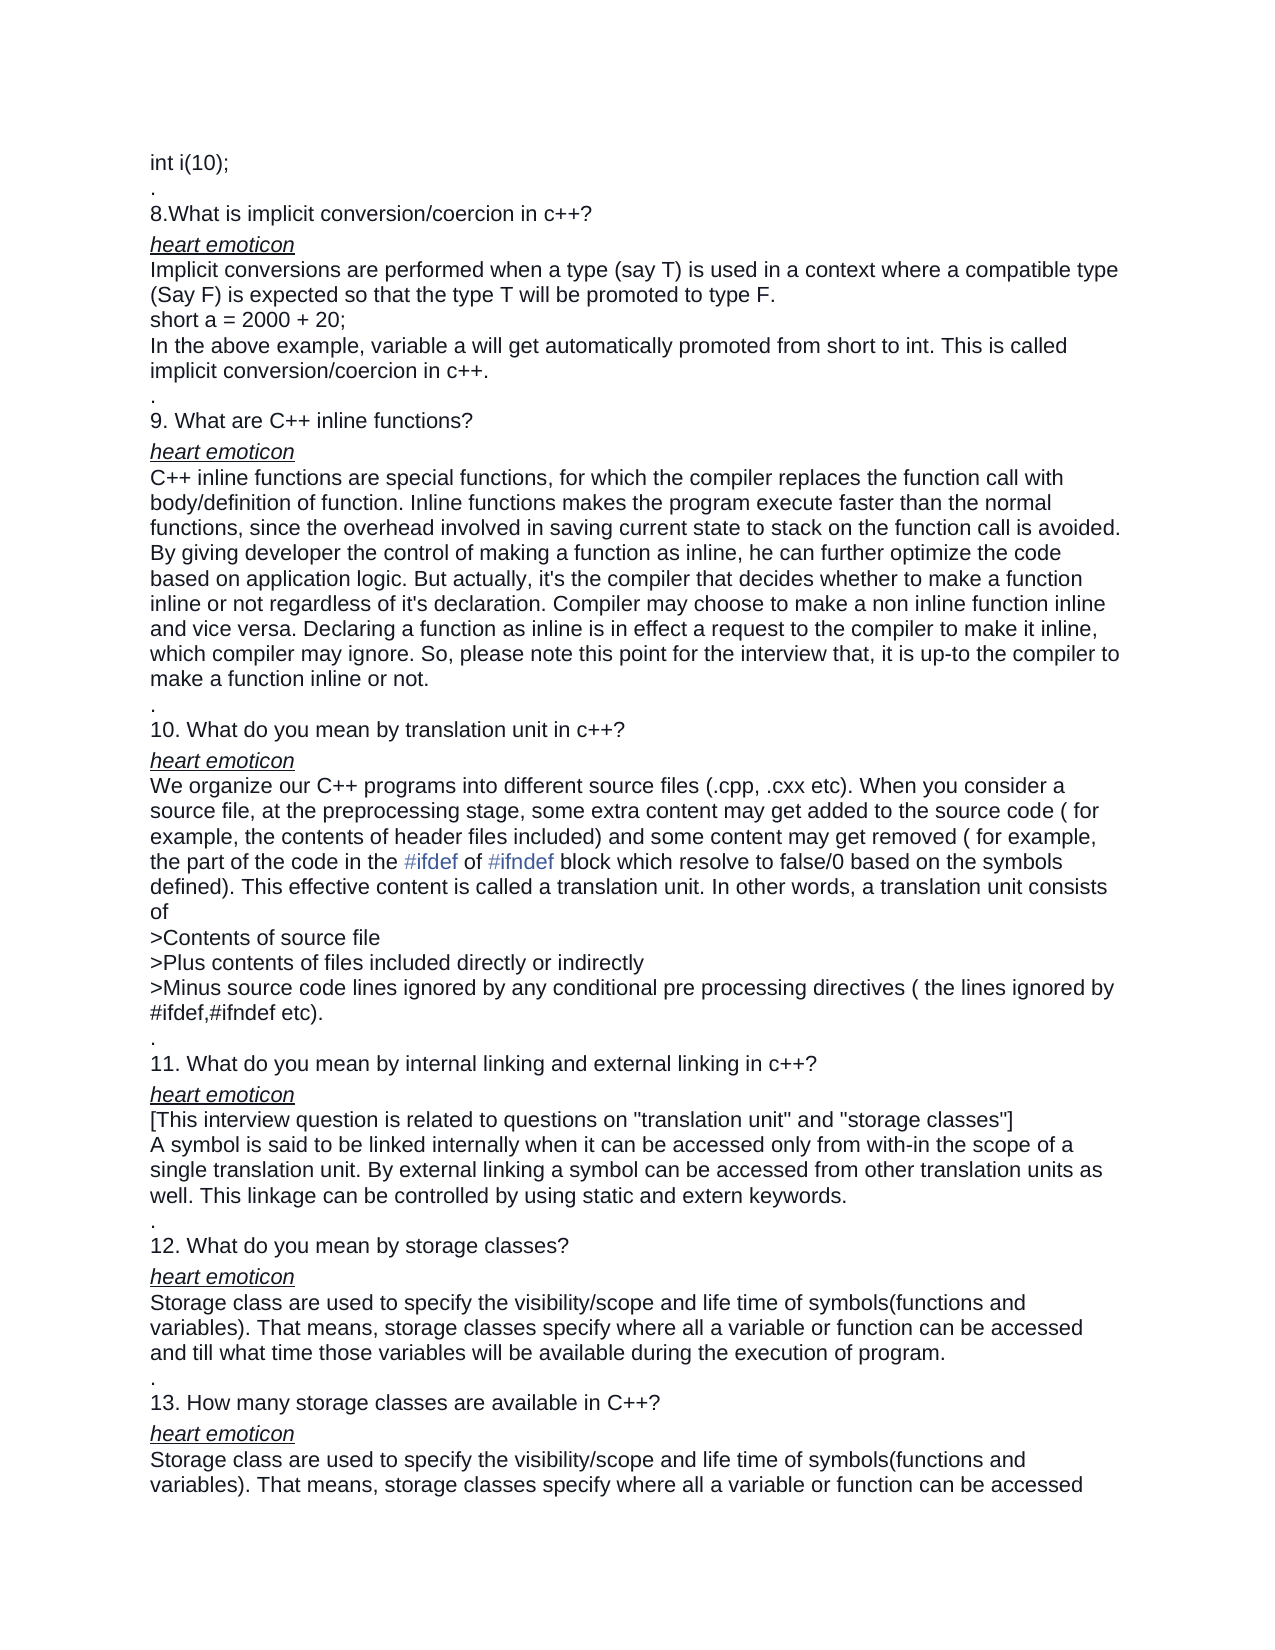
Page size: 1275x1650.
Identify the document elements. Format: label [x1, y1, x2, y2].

text [150, 150, 1125, 1497]
